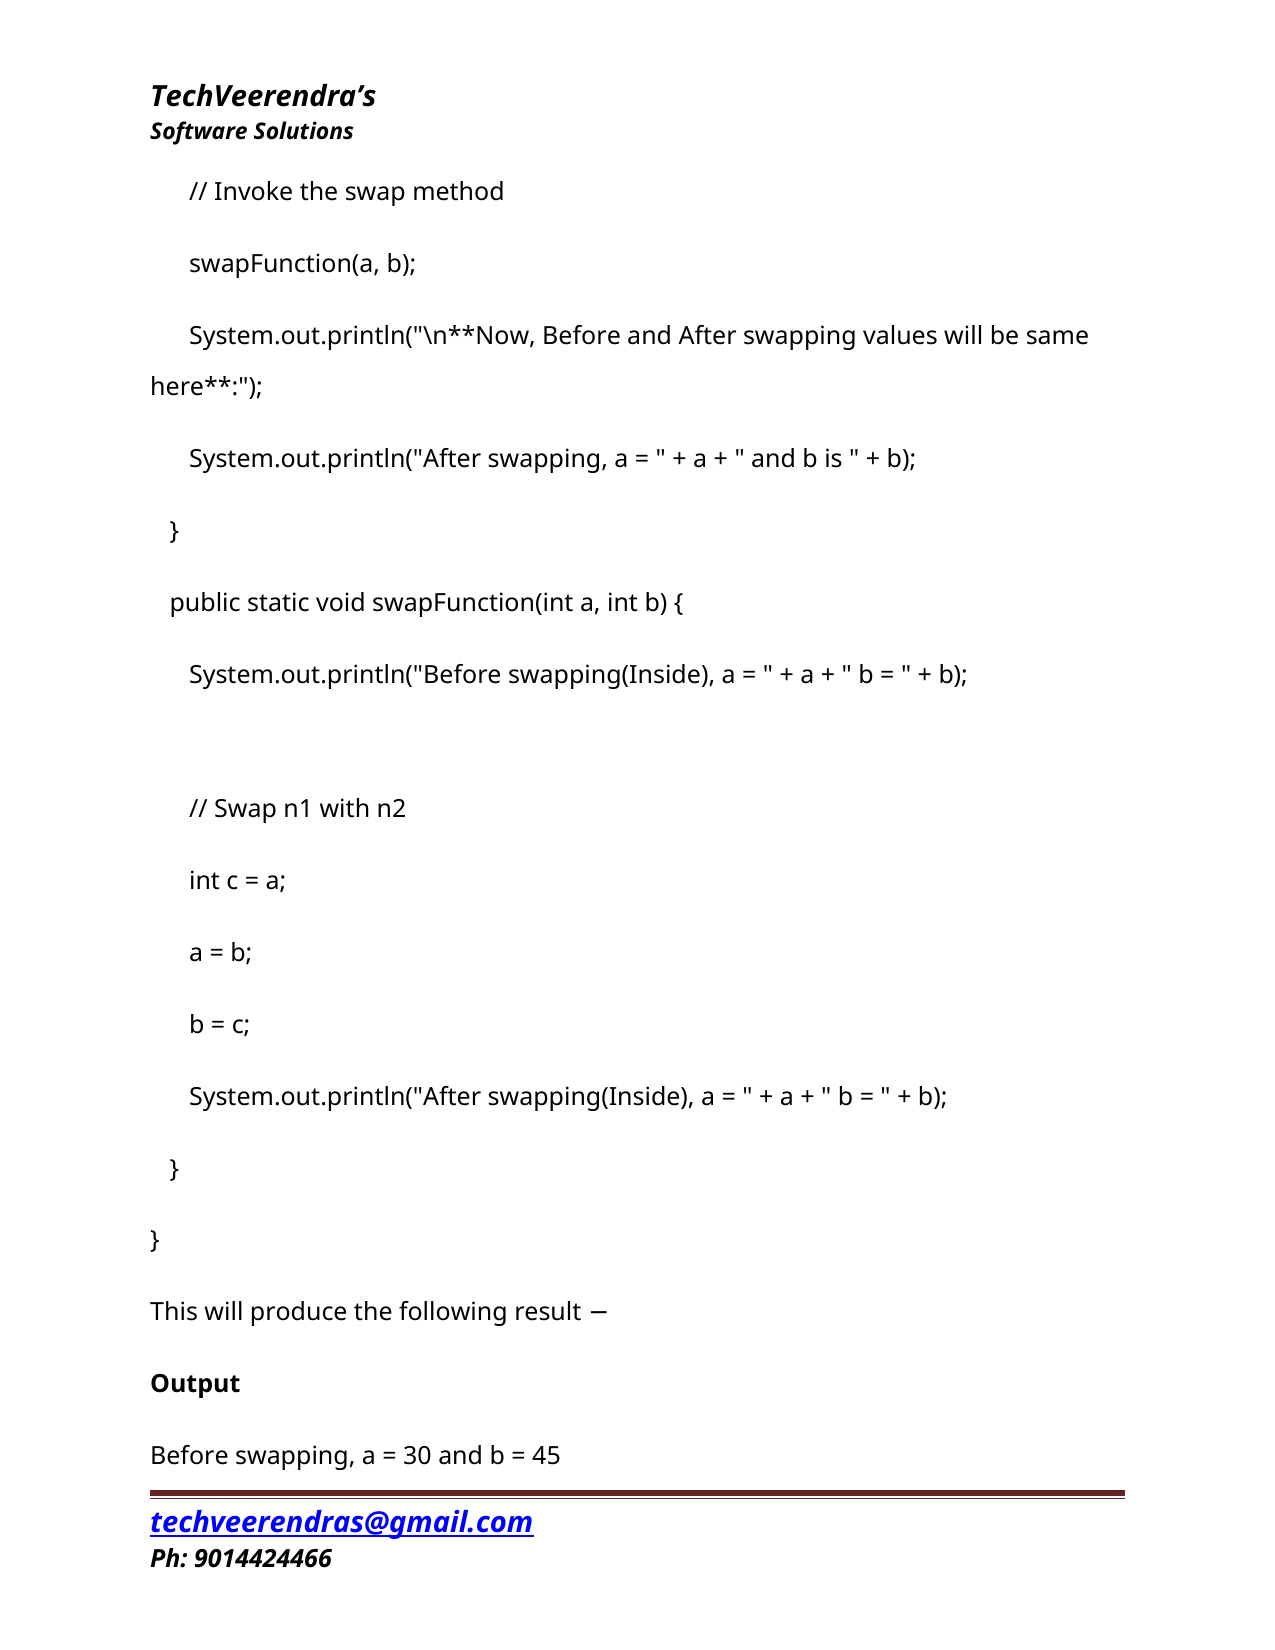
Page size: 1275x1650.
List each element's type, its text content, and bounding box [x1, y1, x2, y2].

text } [150, 1150, 1125, 1184]
text System.out.println("Before swapping(Inside), a = " + a + " b = " + b); [150, 656, 1125, 690]
text } [150, 1222, 1125, 1256]
text swapFunction(a, b); [150, 246, 1125, 280]
text System.out.println("After swapping, a = " + a + " and b is " + b); [150, 441, 1125, 475]
text System.out.println("\n**Now, Before and After swapping values will be same here**:"); [150, 318, 1125, 403]
text } [150, 512, 1125, 547]
text public static void swapFunction(int a, int b) { [150, 584, 1125, 618]
text a = b; [150, 935, 1125, 969]
text Output [150, 1366, 1125, 1400]
text Before swapping, a = 30 and b = 45 [150, 1438, 1125, 1472]
text This will produce the following result − [150, 1294, 1125, 1328]
text System.out.println("After swapping(Inside), a = " + a + " b = " + b); [150, 1078, 1125, 1112]
text int c = a; [150, 863, 1125, 897]
text // Swap n1 with n2 [150, 791, 1125, 825]
text // Invoke the swap method [150, 174, 1125, 208]
text b = c; [150, 1007, 1125, 1041]
